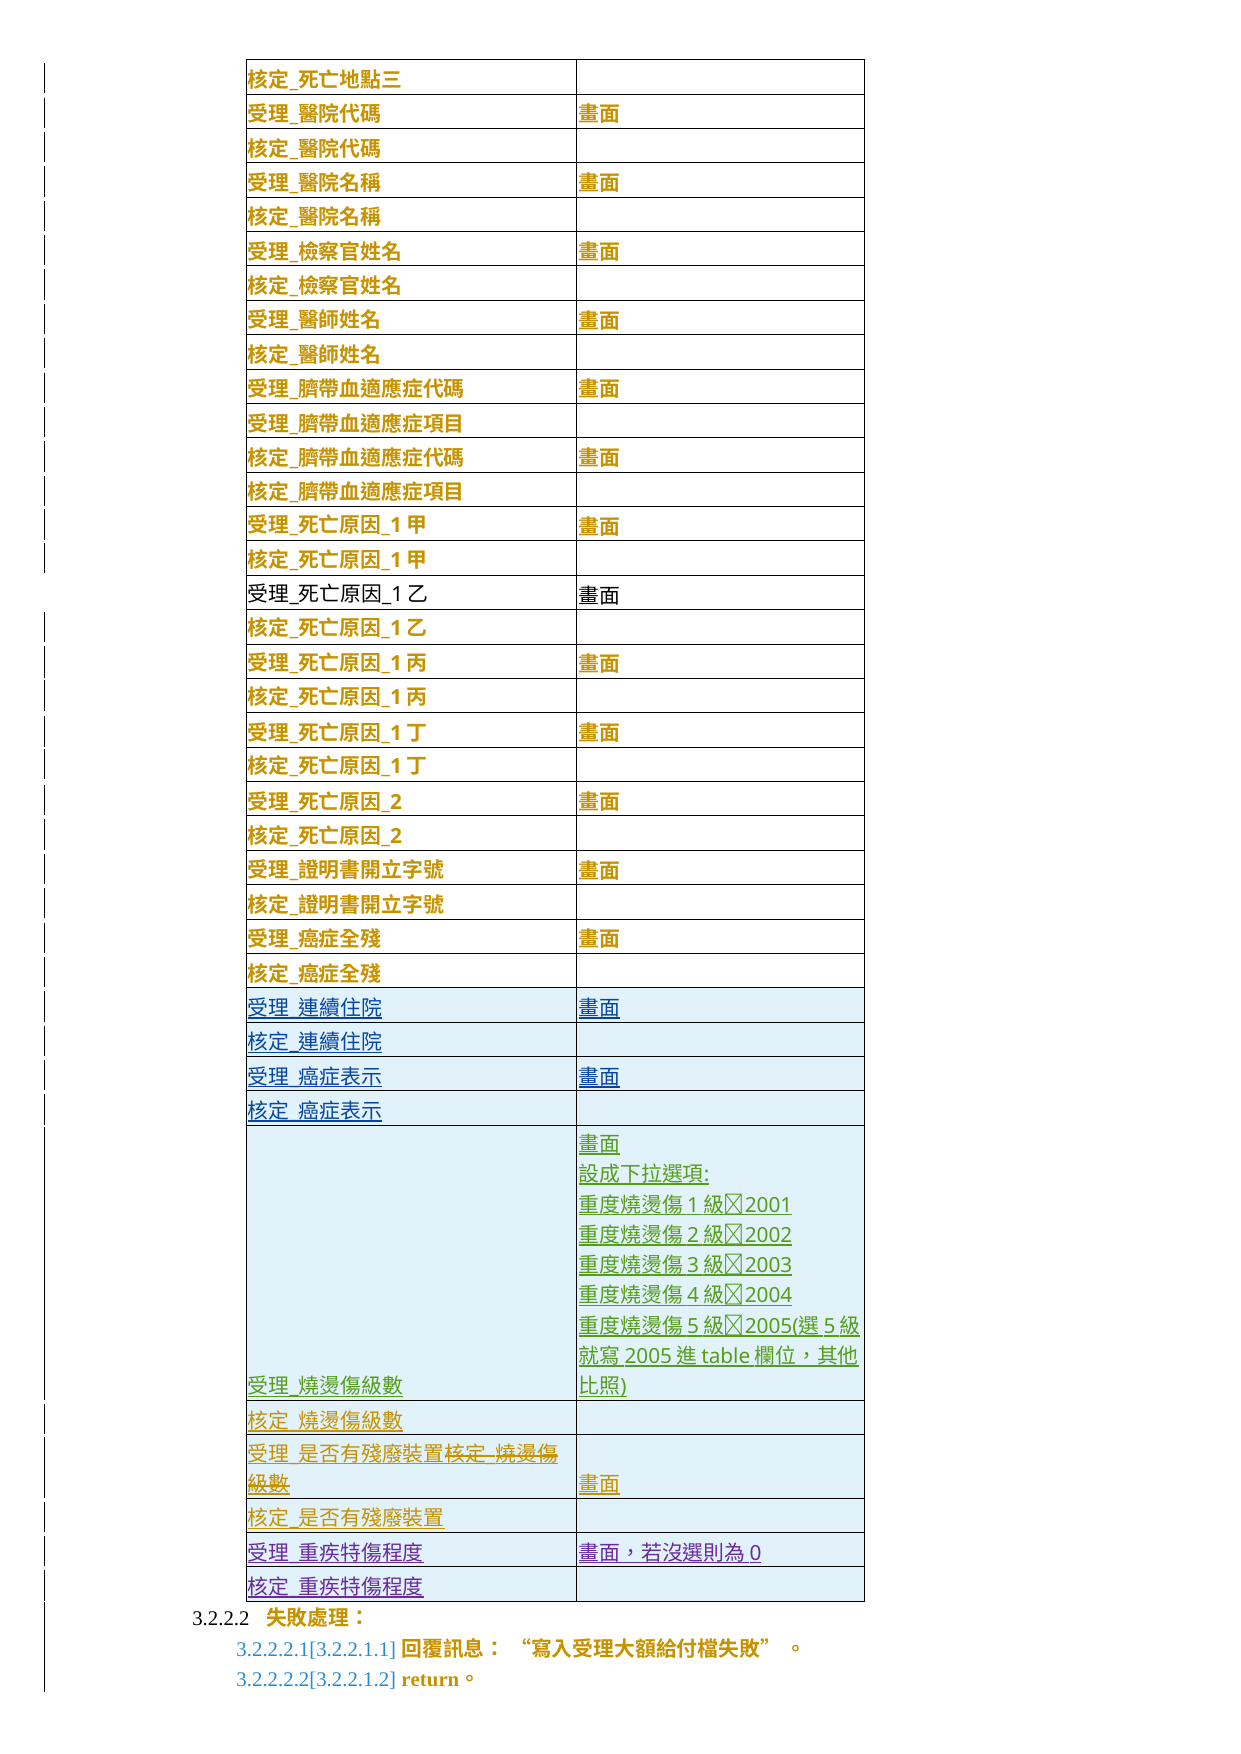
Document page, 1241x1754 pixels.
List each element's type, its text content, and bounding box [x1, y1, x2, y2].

list 回覆訊息： “寫入受理大額給付檔失敗” 。 [236, 1632, 1181, 1662]
table_cell [577, 473, 864, 506]
table_cell [577, 610, 864, 643]
table_cell [577, 60, 864, 93]
table_cell 核定_死亡原因_2 [247, 816, 576, 850]
table_cell [577, 266, 864, 300]
table_cell 核定_檢察官姓名 [247, 266, 576, 300]
table_cell 核定_臍帶血適應症項目 [247, 473, 576, 506]
table_cell 核定_死亡地點三 [247, 60, 576, 93]
list return。 [236, 1662, 1181, 1692]
table_cell 受理_臍帶血適應症項目 [247, 404, 576, 437]
table_cell 受理_死亡原因_1丁 [247, 713, 576, 747]
table_cell 畫面 [577, 576, 864, 609]
table_cell 受理_檢察官姓名 [247, 232, 576, 265]
table_cell 核定_臍帶血適應症代碼 [247, 438, 576, 472]
table_cell [577, 335, 864, 368]
table_cell 核定_醫院名稱 [247, 198, 576, 231]
table_cell [577, 885, 864, 918]
table_cell 核定_證明書開立字號 [247, 885, 576, 918]
table_cell 畫面 [577, 95, 864, 128]
table_cell 核定_死亡原因_1甲 [247, 541, 576, 575]
table_cell [577, 679, 864, 712]
table_cell 畫面 [577, 507, 864, 540]
table_cell 受理_死亡原因_1甲 [247, 507, 576, 540]
table_cell 畫面 [577, 301, 864, 334]
table_cell [577, 748, 864, 781]
table_cell 畫面 [577, 438, 864, 472]
table_cell 畫面 [577, 851, 864, 884]
table_cell 受理_死亡原因_1乙 [247, 576, 576, 609]
table_cell 畫面 [577, 713, 864, 747]
list 失敗處理： [192, 1602, 1181, 1632]
table_cell 畫面 [577, 920, 864, 953]
table_cell 畫面 [577, 163, 864, 197]
table_cell [577, 541, 864, 575]
table_cell [577, 198, 864, 231]
table_cell 受理_癌症全殘 [247, 920, 576, 953]
table_cell 核定_癌症全殘 [247, 954, 576, 987]
table_cell 受理_醫師姓名 [247, 301, 576, 334]
table_cell 核定_醫院代碼 [247, 129, 576, 162]
table_cell 核定_死亡原因_1乙 [247, 610, 576, 643]
table_cell 受理_醫院代碼 [247, 95, 576, 128]
table_cell 畫面 [577, 232, 864, 265]
table_cell 受理_證明書開立字號 [247, 851, 576, 884]
table_cell [577, 129, 864, 162]
table_cell 核定_死亡原因_1丁 [247, 748, 576, 781]
table_cell 受理_死亡原因_1丙 [247, 645, 576, 678]
table_cell [577, 816, 864, 850]
table_cell 核定_醫師姓名 [247, 335, 576, 368]
table_cell 核定_死亡原因_1丙 [247, 679, 576, 712]
table_cell 受理_醫院名稱 [247, 163, 576, 197]
table_cell 受理_臍帶血適應症代碼 [247, 370, 576, 403]
table_cell 畫面 [577, 782, 864, 815]
table_cell 畫面 [577, 645, 864, 678]
table_cell [577, 954, 864, 987]
table_cell 受理_死亡原因_2 [247, 782, 576, 815]
table_cell [577, 404, 864, 437]
table_cell 畫面 [577, 370, 864, 403]
